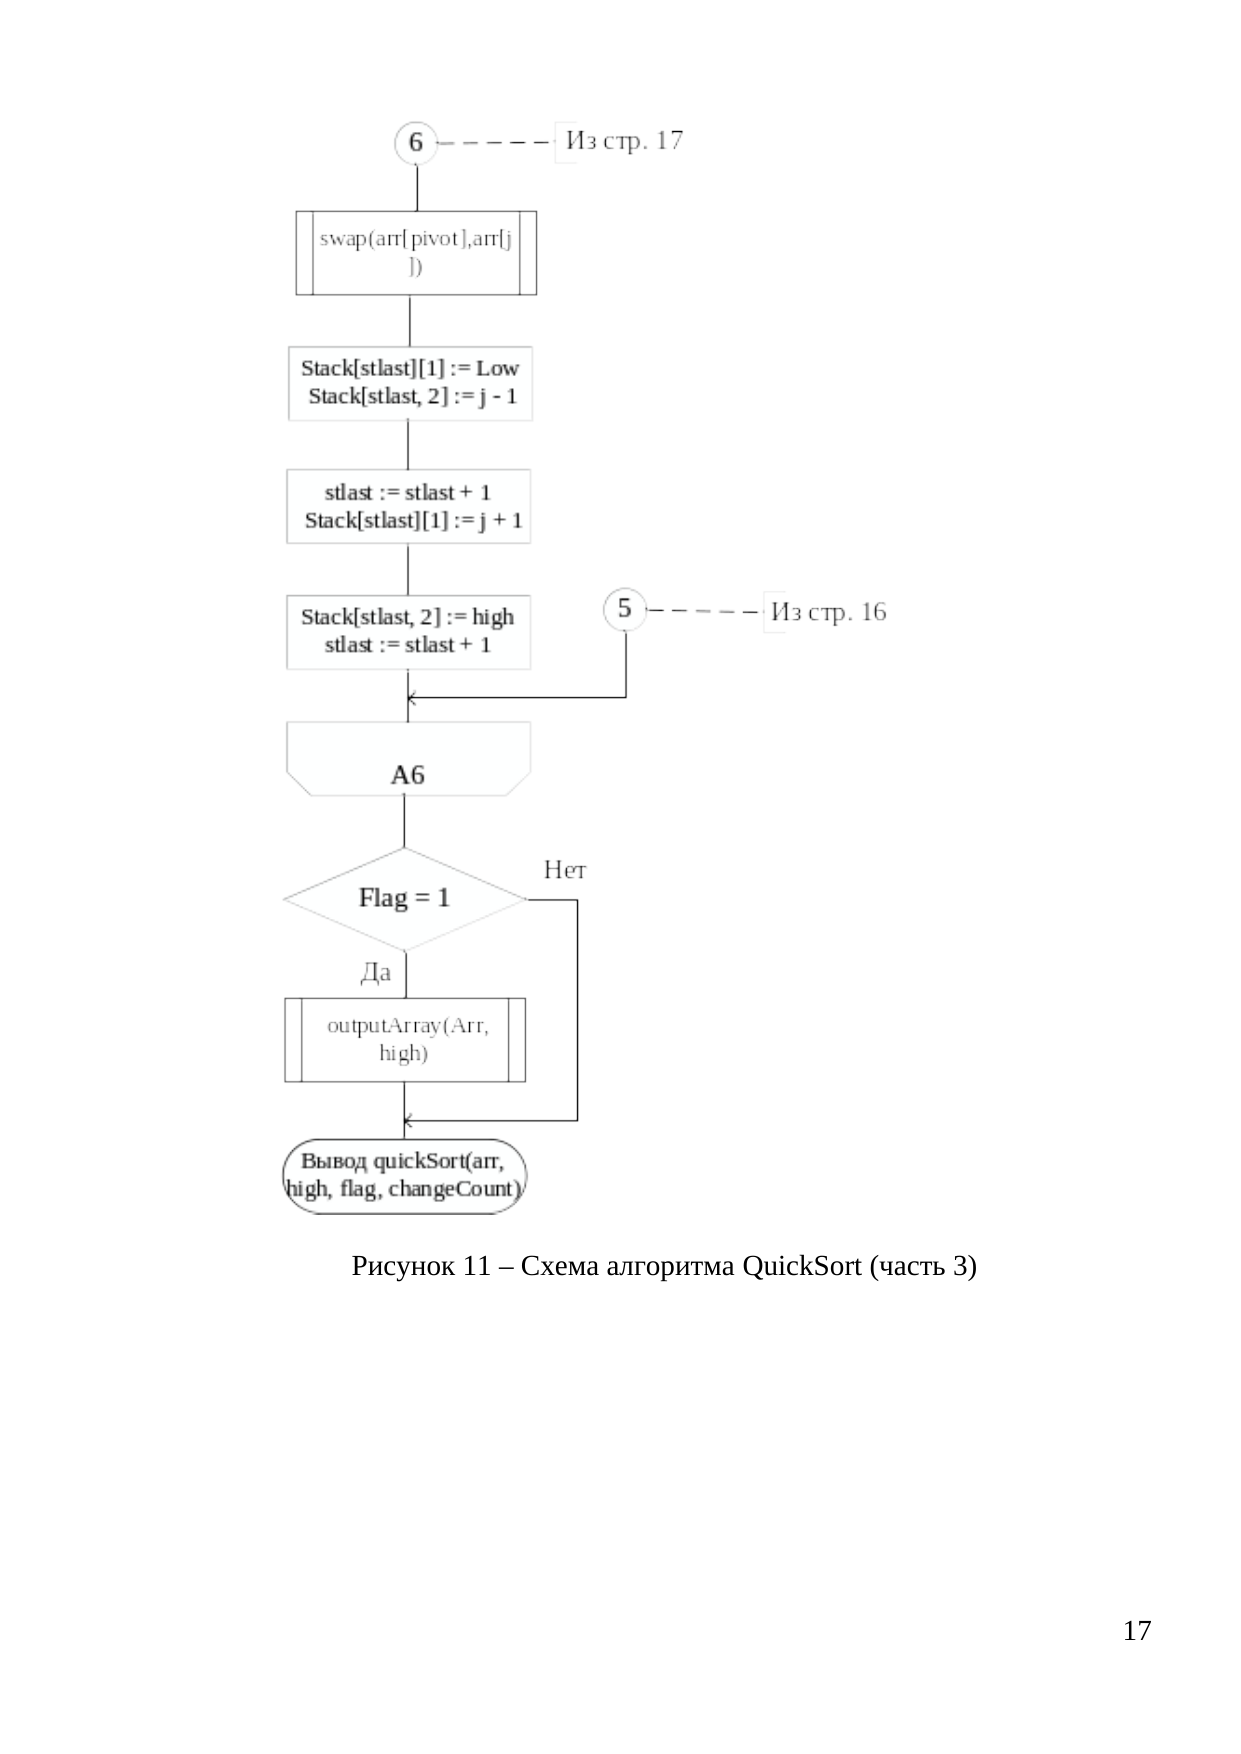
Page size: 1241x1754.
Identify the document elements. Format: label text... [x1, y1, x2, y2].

text Рисунок 11 – Схема алгоритма QuickSort (часть 3) [177, 1248, 1152, 1281]
